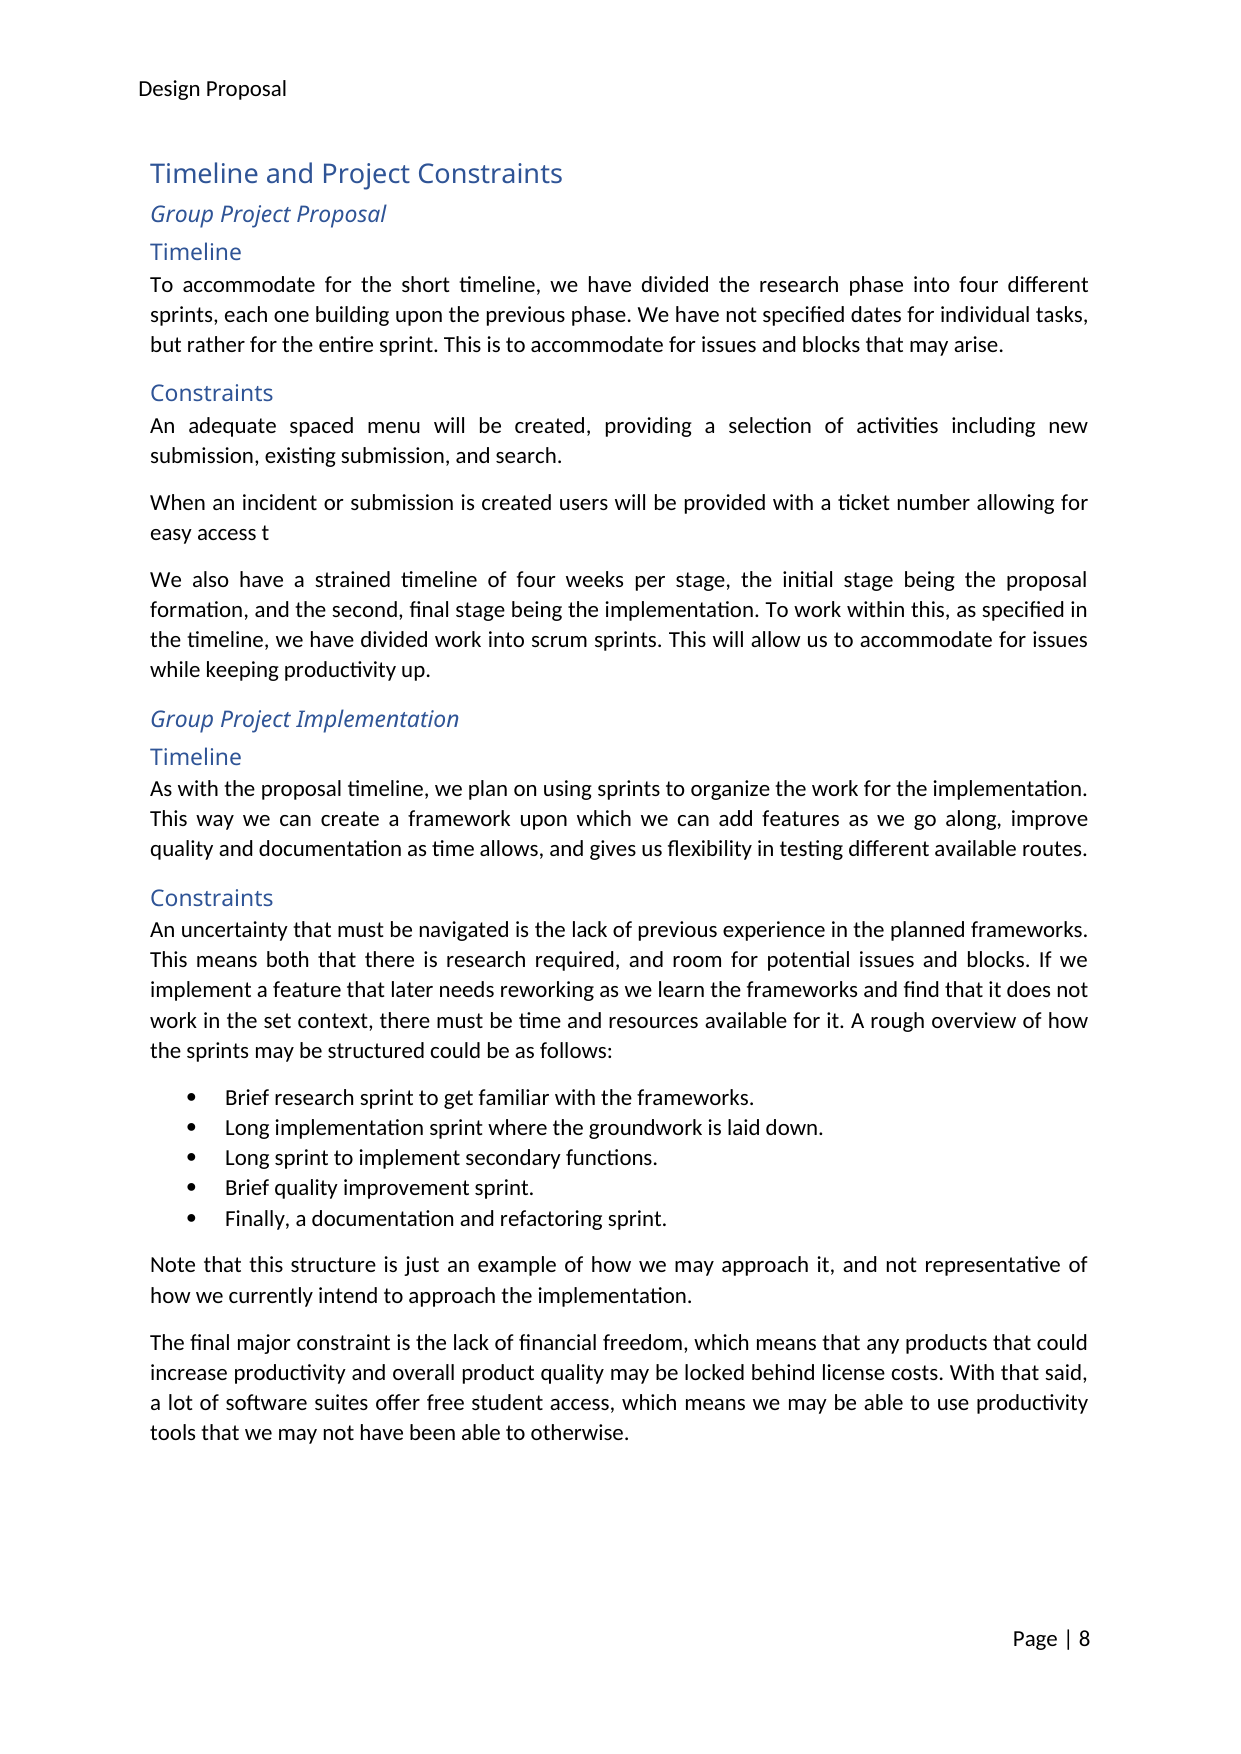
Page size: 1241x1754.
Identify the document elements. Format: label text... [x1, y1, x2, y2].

text Note that this structure is just an example of how we may approach it, and not representative of how we currently intend to approach the implementation. [150, 1251, 1090, 1309]
subtitle Constraints [150, 881, 1090, 913]
subtitle Timeline and Project Constraints [150, 154, 1090, 191]
subtitle Timeline [150, 236, 1090, 267]
list Long implementation sprint where the groundwork is laid down. [187, 1113, 1090, 1141]
subtitle Group Project Proposal [150, 198, 1090, 229]
text When an incident or submission is created users will be provided with a ticket number allowing for easy access t [150, 488, 1090, 546]
subtitle Group Project Implementation [150, 702, 1090, 734]
list Long sprint to implement secondary functions. [187, 1143, 1090, 1171]
text An uncertainty that must be navigated is the lack of previous experience in the planned frameworks. This means both that there is research required, and room for potential issues and blocks. If we implement a feature that later needs reworking as we learn the frameworks and find that it does not work in the set context, there must be time and resources available for it. A rough overview of how the sprints may be structured could be as follows: [150, 915, 1090, 1064]
text To accommodate for the short timeline, we have divided the research phase into four different sprints, each one building upon the previous phase. We have not specified dates for individual tasks, but rather for the entire sprint. This is to accommodate for issues and blocks that may arise. [150, 270, 1090, 358]
text We also have a strained timeline of four weeks per stage, the initial stage being the proposal formation, and the second, final stage being the implementation. To work within this, as specified in the timeline, we have divided work into scrum sprints. This will allow us to accommodate for issues while keeping productivity up. [150, 565, 1090, 684]
subtitle Constraints [150, 377, 1090, 408]
text The final major constraint is the lack of financial freedom, which means that any products that could increase productivity and overall product quality may be locked behind license costs. With that said, a lot of software suites offer free student access, which means we may be able to use productivity tools that we may not have been able to otherwise. [150, 1328, 1090, 1446]
list Finally, a documentation and refactoring sprint. [187, 1204, 1090, 1232]
text An adequate spaced menu will be created, providing a selection of activities including new submission, existing submission, and search. [150, 411, 1090, 469]
text As with the proposal timeline, we plan on using sprints to organize the work for the implementation. This way we can create a framework upon which we can add features as we go along, improve quality and documentation as time allows, and gives us flexibility in testing different available routes. [150, 774, 1090, 863]
list Brief research sprint to get familiar with the frameworks. [187, 1083, 1090, 1111]
list Brief quality improvement sprint. [187, 1173, 1090, 1202]
subtitle Timeline [150, 740, 1090, 772]
